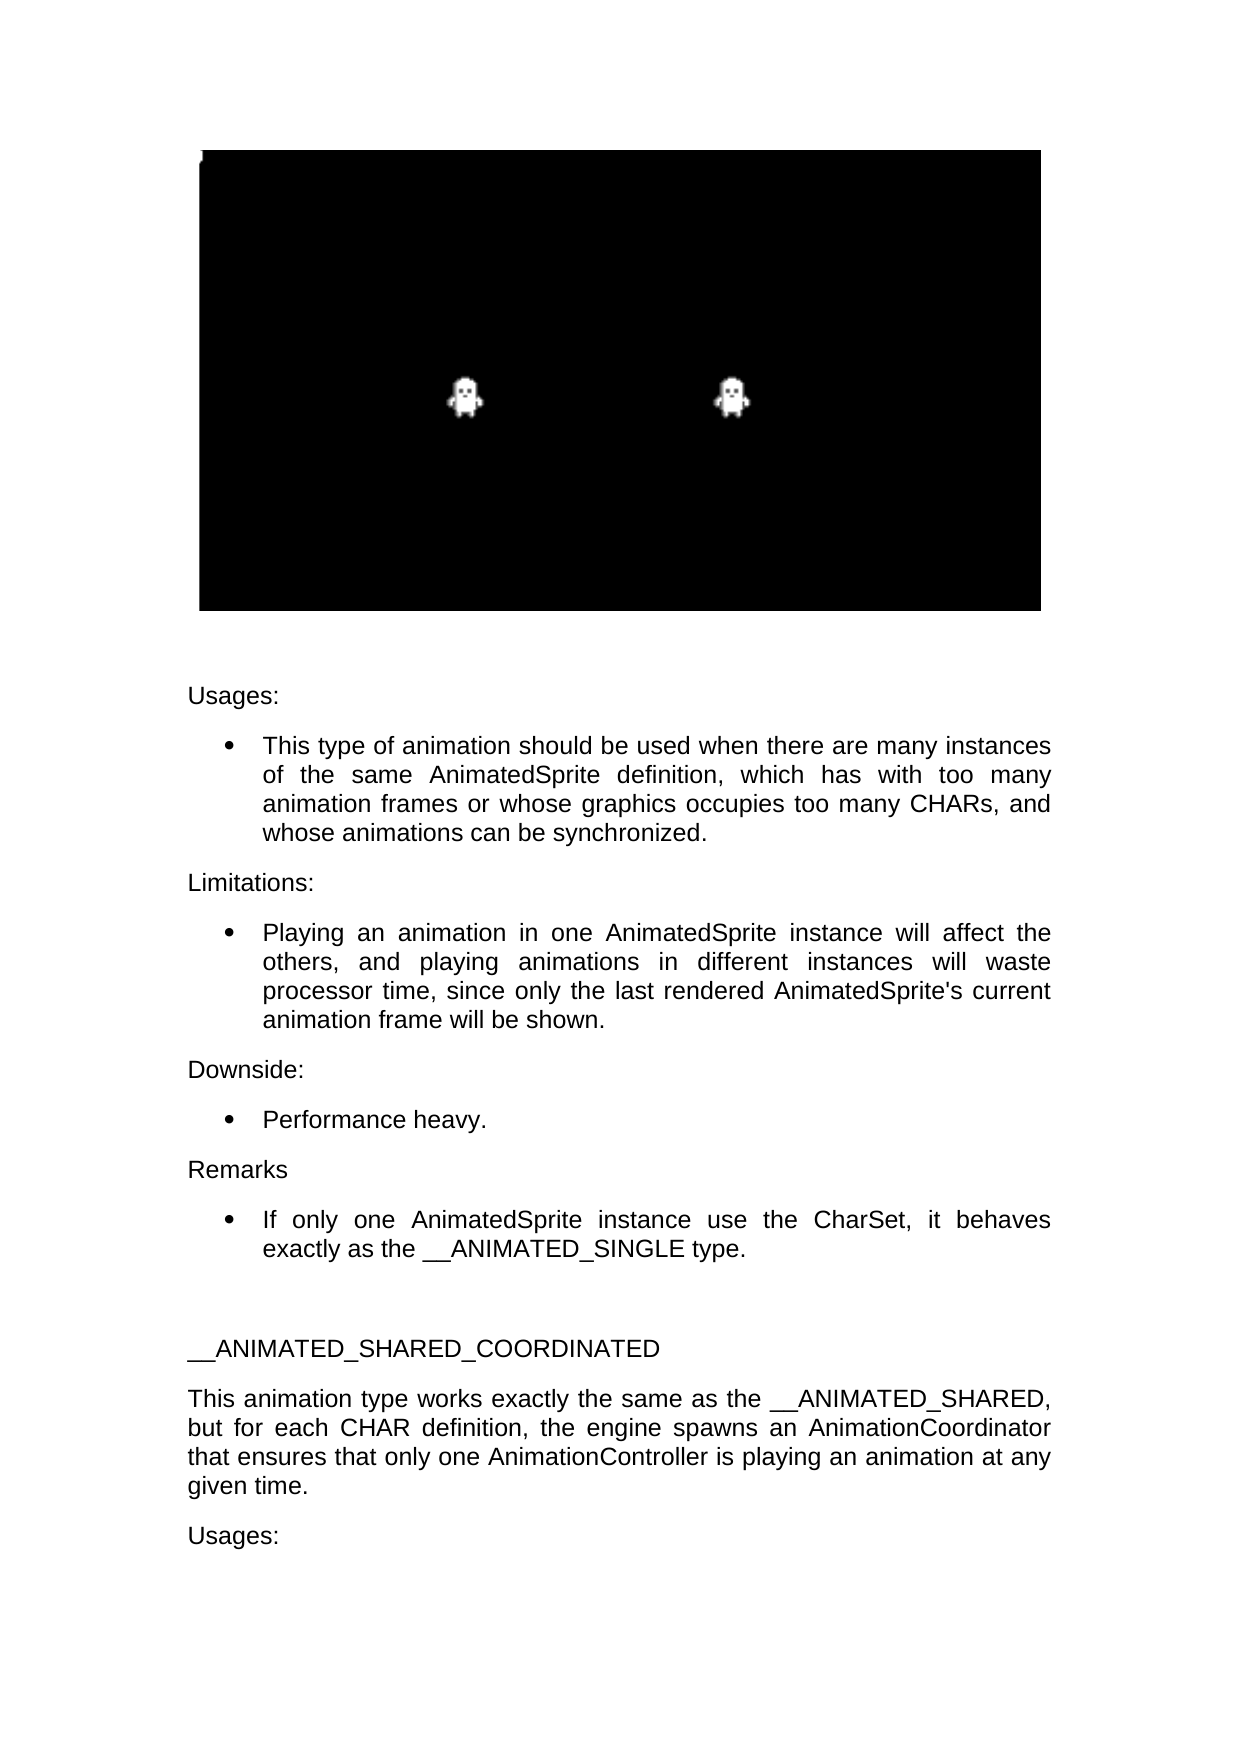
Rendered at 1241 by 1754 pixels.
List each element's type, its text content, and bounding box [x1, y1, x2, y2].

list This type of animation should be used when there are many instances of the same AnimatedSprite definition, which has with too many animation frames or whose graphics occupies too many CHARs, and whose animations can be synchronized. [225, 731, 1053, 847]
list Performance heavy. [225, 1105, 1053, 1134]
text This animation type works exactly the same as the __ANIMATED_SHARED, but for each CHAR definition, the engine spawns an AnimationCoordinator that ensures that only one AnimationController is playing an animation at any given time. [187, 1383, 1053, 1500]
text __ANIMATED_SHARED_COORDINATED [187, 1334, 1053, 1363]
list Playing an animation in one AnimatedSprite instance will affect the others, and playing animations in different instances will waste processor time, since only the last rendered AnimatedSprite's current animation frame will be shown. [225, 918, 1053, 1034]
text Usages: [187, 681, 1053, 710]
text Limitations: [187, 868, 1053, 897]
text Usages: [187, 1521, 1053, 1550]
list If only one AnimatedSprite instance use the CharSet, it behaves exactly as the __ANIMATED_SINGLE type. [225, 1205, 1053, 1263]
picture [199, 150, 1041, 611]
text Downside: [187, 1055, 1053, 1084]
text Remarks [187, 1155, 1053, 1184]
